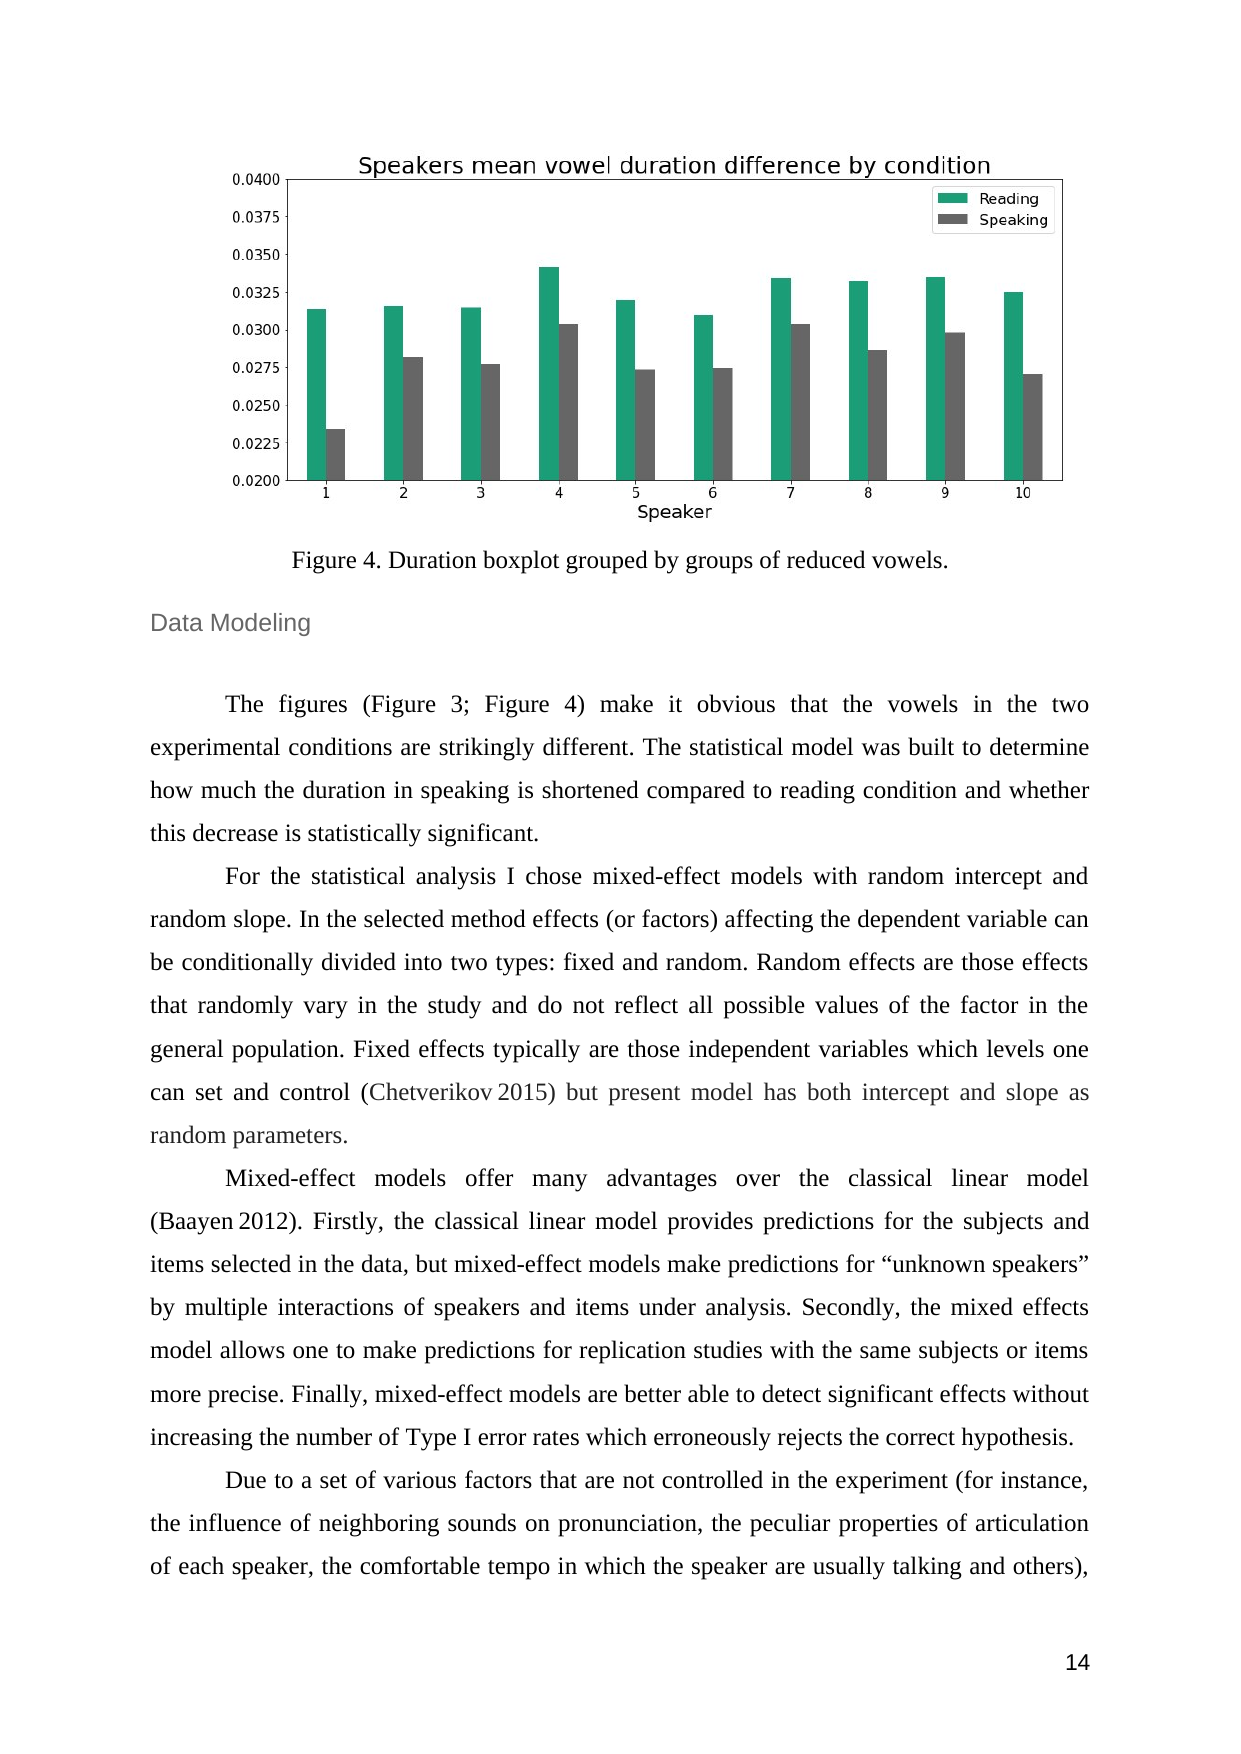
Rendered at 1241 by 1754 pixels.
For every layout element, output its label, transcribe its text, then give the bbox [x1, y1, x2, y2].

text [150, 1465, 1090, 1580]
subtitle Data Modeling [150, 608, 1090, 637]
text For the statistical analysis I chose mixed-effect models with random intercept and random slope. In the selected method effects (or factors) affecting the dependent variable can be conditionally divided into two types: fixed and random. Random effects are those effects that randomly vary in the study and do not reflect all possible values of the factor in the general population. Fixed effects typically are those independent variables which levels one can set and control (Chetverikov 2015) but present model has both intercept and slope as random parameters. [150, 861, 1090, 1149]
text Figure 4. Duration boxplot grouped by groups of reduced vowels. [150, 546, 1090, 574]
picture [225, 150, 1067, 528]
text Mixed-effect models offer many advantages over the classical linear model (Baayen 2012). Firstly, the classical linear model provides predictions for the subjects and items selected in the data, but mixed-effect models make predictions for “unknown speakers” by multiple interactions of speakers and items under analysis. Secondly, the mixed effects model allows one to make predictions for replication studies with the same subjects or items more precise. Finally, mixed-effect models are better able to detect significant effects without increasing the number of Type I error rates which erroneously rejects the correct hypothesis. [150, 1163, 1090, 1451]
text The figures (Figure 3; Figure 4) make it obvious that the vowels in the two experimental conditions are strikingly different. The statistical model was built to determine how much the duration in speaking is shortened compared to reading condition and whether this decrease is statistically significant. [150, 689, 1090, 847]
